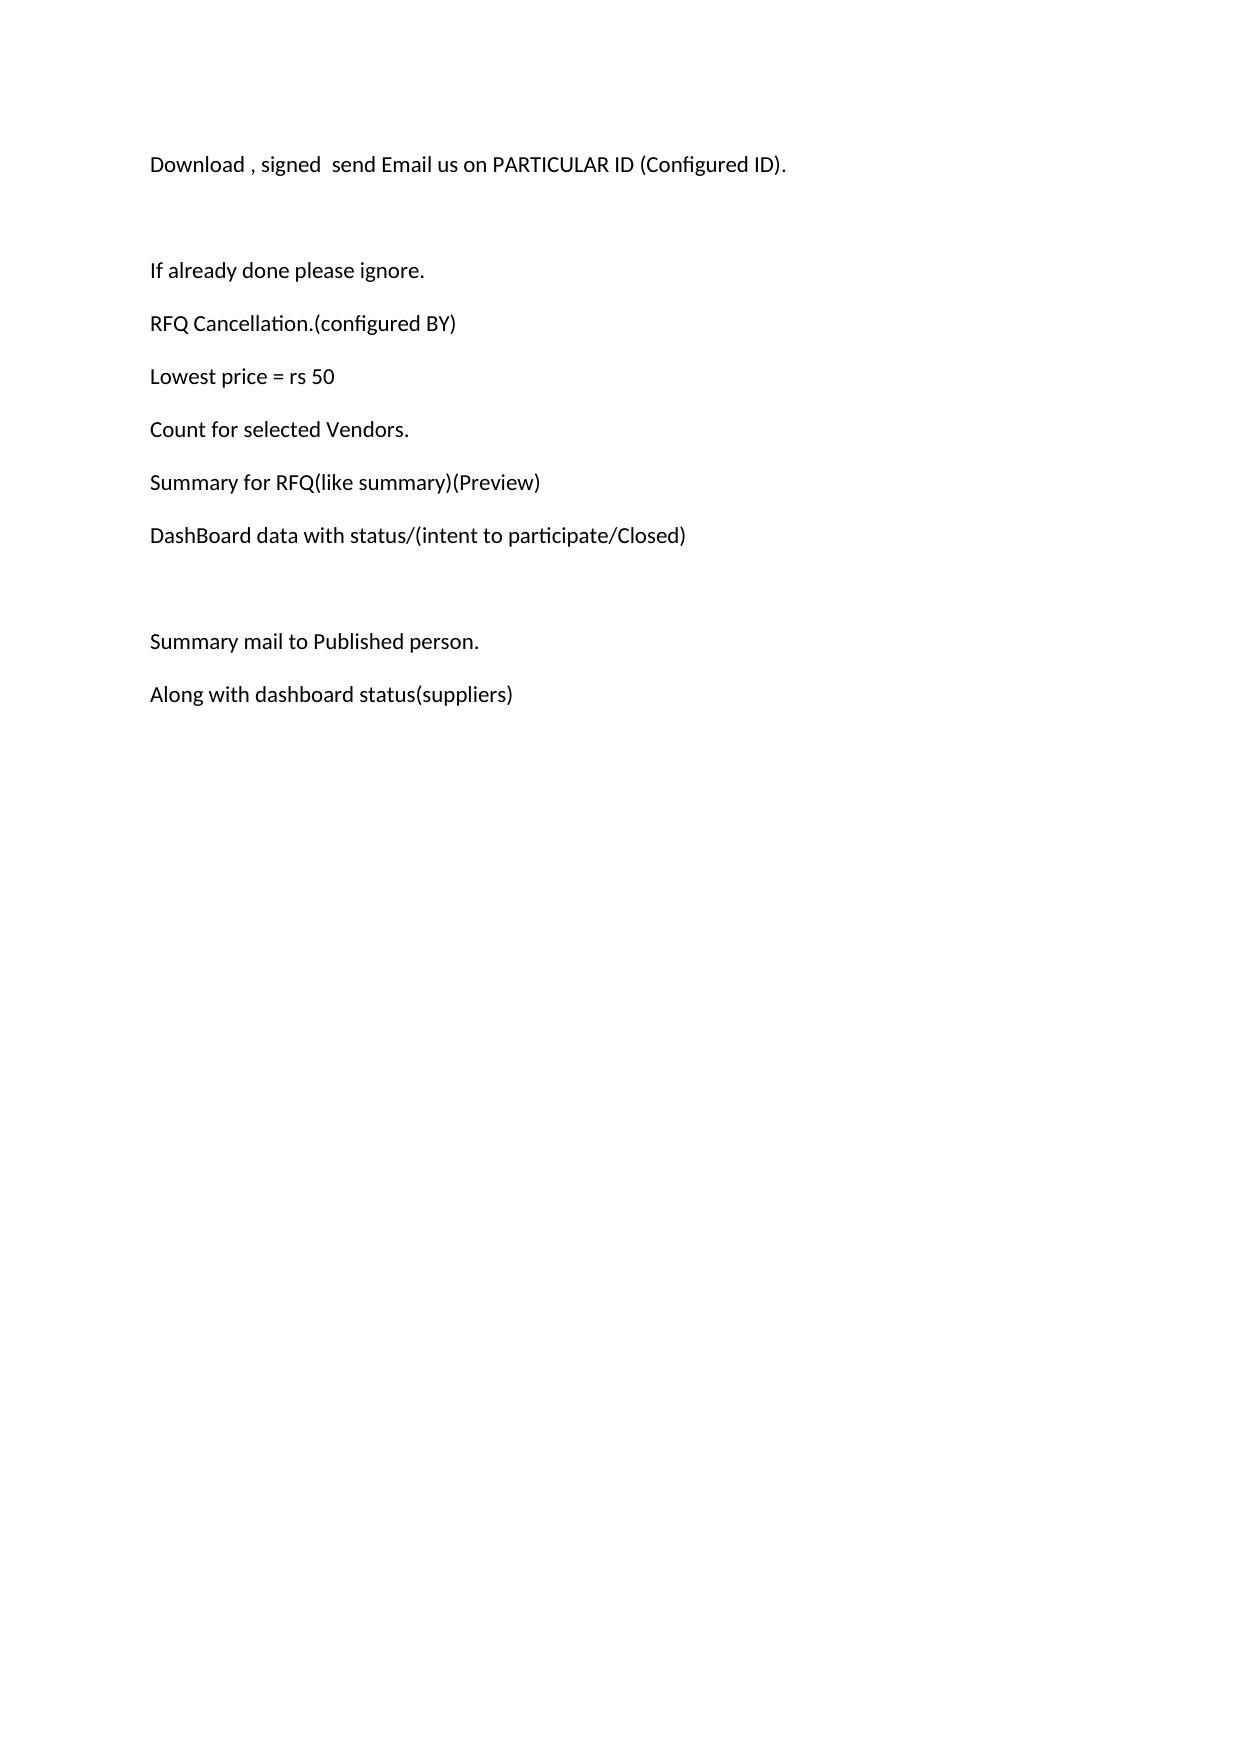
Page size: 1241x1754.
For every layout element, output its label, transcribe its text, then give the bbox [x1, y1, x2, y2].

text Lowest price = rs 50 [150, 362, 1090, 390]
text RFQ Cancellation.(configured BY) [150, 309, 1090, 337]
text Along with dashboard status(suppliers) [150, 680, 1090, 708]
text DashBoard data with status/(intent to participate/Closed) [150, 521, 1090, 549]
text Download , signed send Email us on PARTICULAR ID (Configured ID). [150, 150, 1090, 178]
text Summary for RFQ(like summary)(Preview) [150, 468, 1090, 496]
text Count for selected Vendors. [150, 415, 1090, 443]
text Summary mail to Published person. [150, 627, 1090, 655]
text If already done please ignore. [150, 256, 1090, 284]
